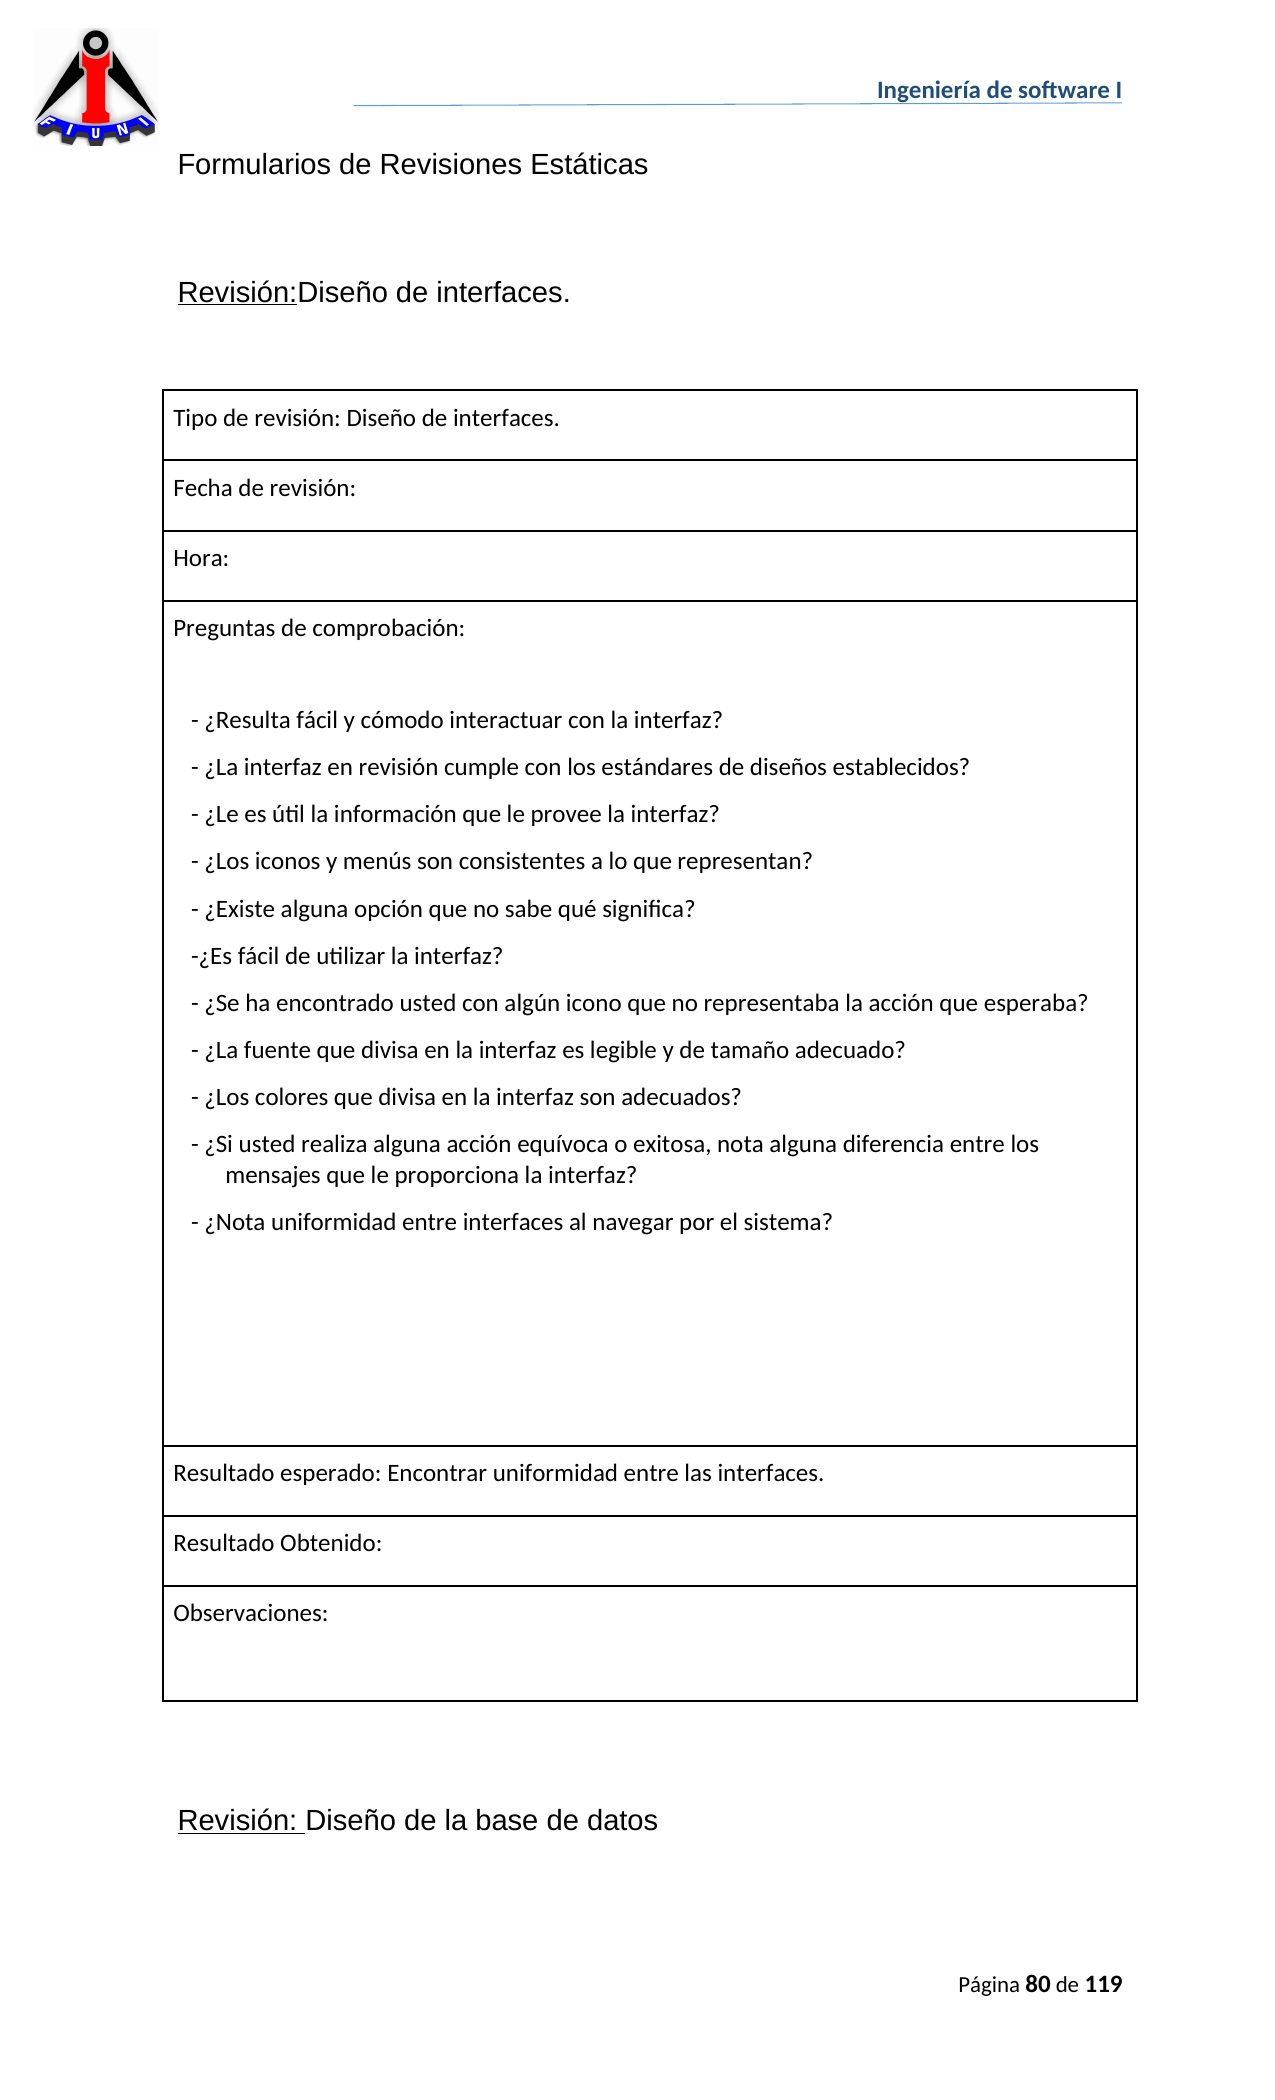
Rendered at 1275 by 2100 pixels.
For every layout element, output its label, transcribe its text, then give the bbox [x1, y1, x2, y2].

picture [32, 28, 159, 146]
table_cell Resultado Obtenido: [164, 1663, 1136, 1731]
table_cell Preguntas de comprobación: [164, 748, 1136, 1591]
table_cell Fecha de revisión: [164, 608, 1136, 676]
subtitle Formularios de Revisiones Estáticas [177, 294, 1122, 328]
subtitle Revisión:Diseño de interfaces. [177, 421, 1122, 455]
table_cell Observaciones: [164, 1733, 1136, 1846]
table_cell Resultado esperado: Encontrar uniformidad entre las interfaces. [164, 1593, 1136, 1661]
table_header Tipo de revisión: Diseño de interfaces. [164, 538, 1136, 606]
table_cell Hora: [164, 678, 1136, 746]
